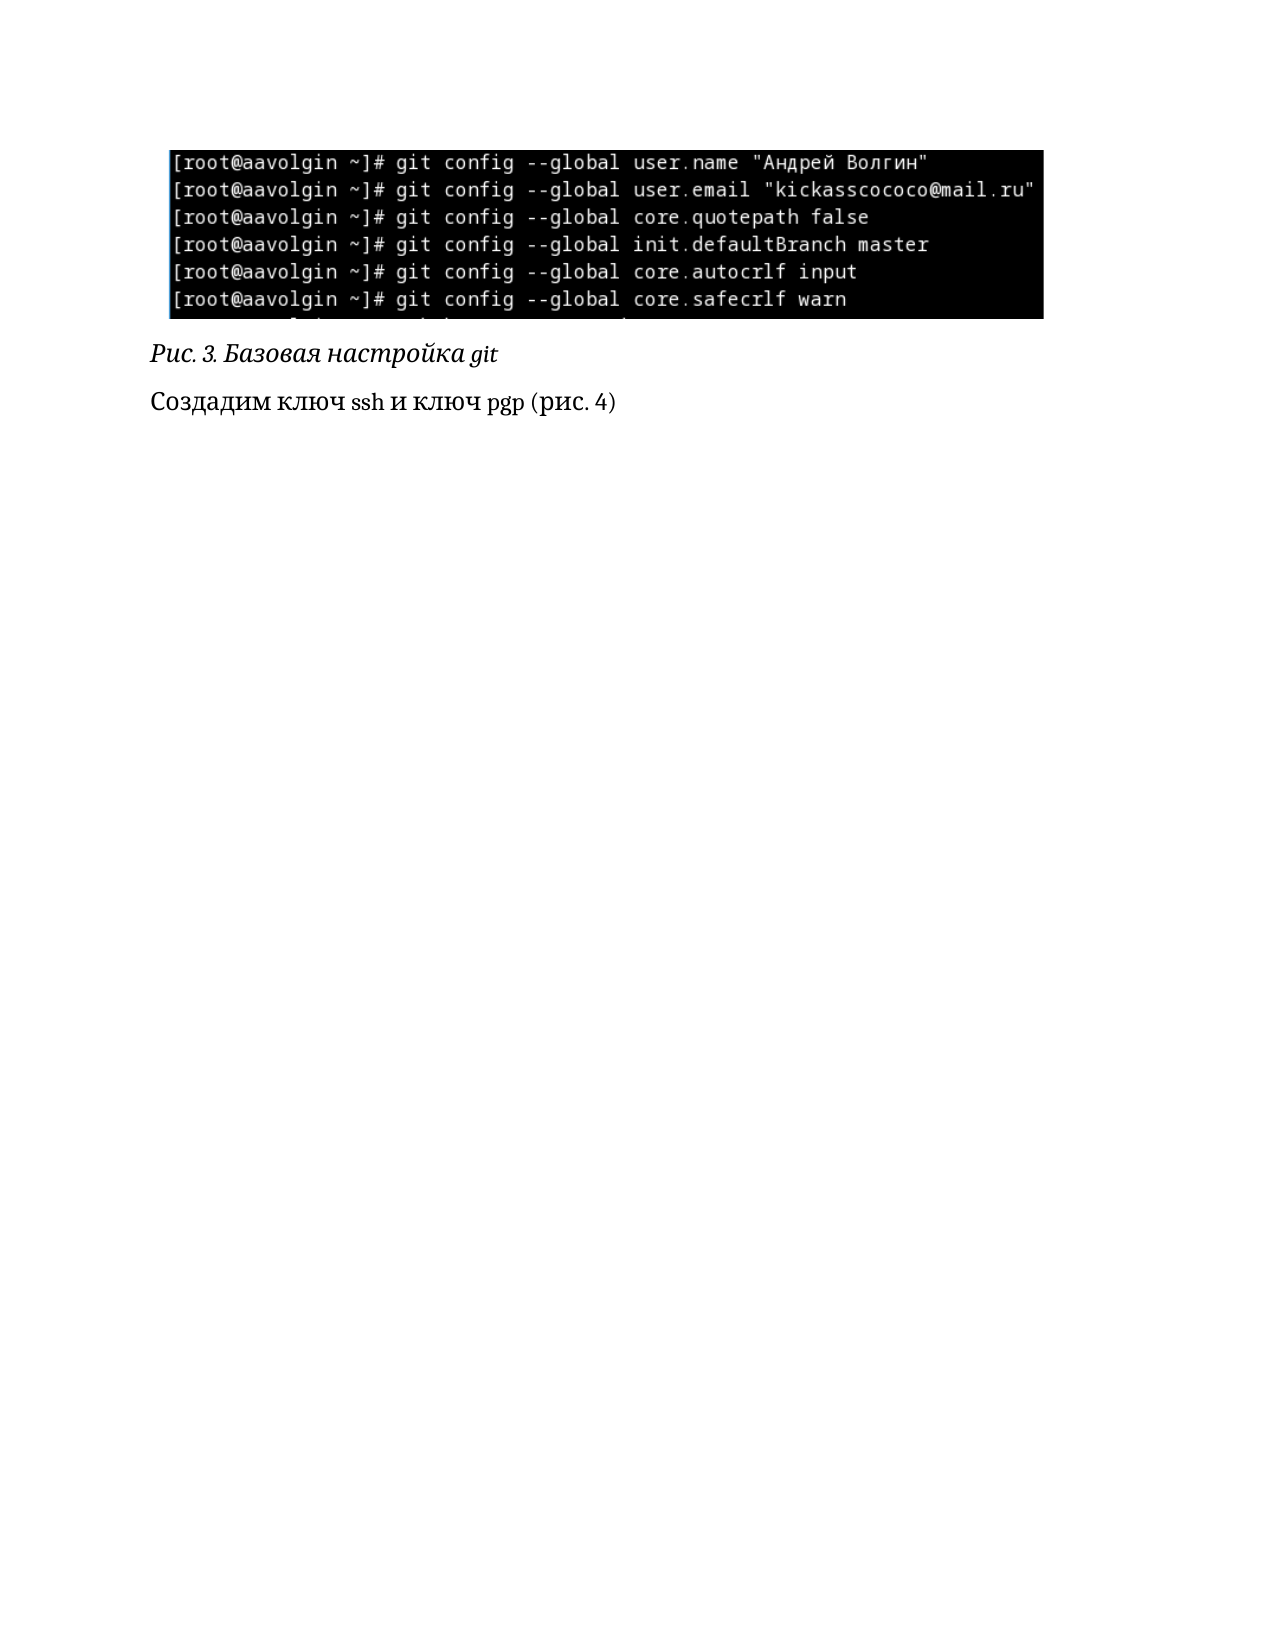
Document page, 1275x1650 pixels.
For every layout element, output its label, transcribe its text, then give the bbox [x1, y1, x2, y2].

text Создадим ключ ssh и ключ pgp (рис. 4) [150, 387, 1125, 416]
picture [168, 150, 1044, 319]
text Рис. 3. Базовая настройка git [150, 340, 1125, 369]
